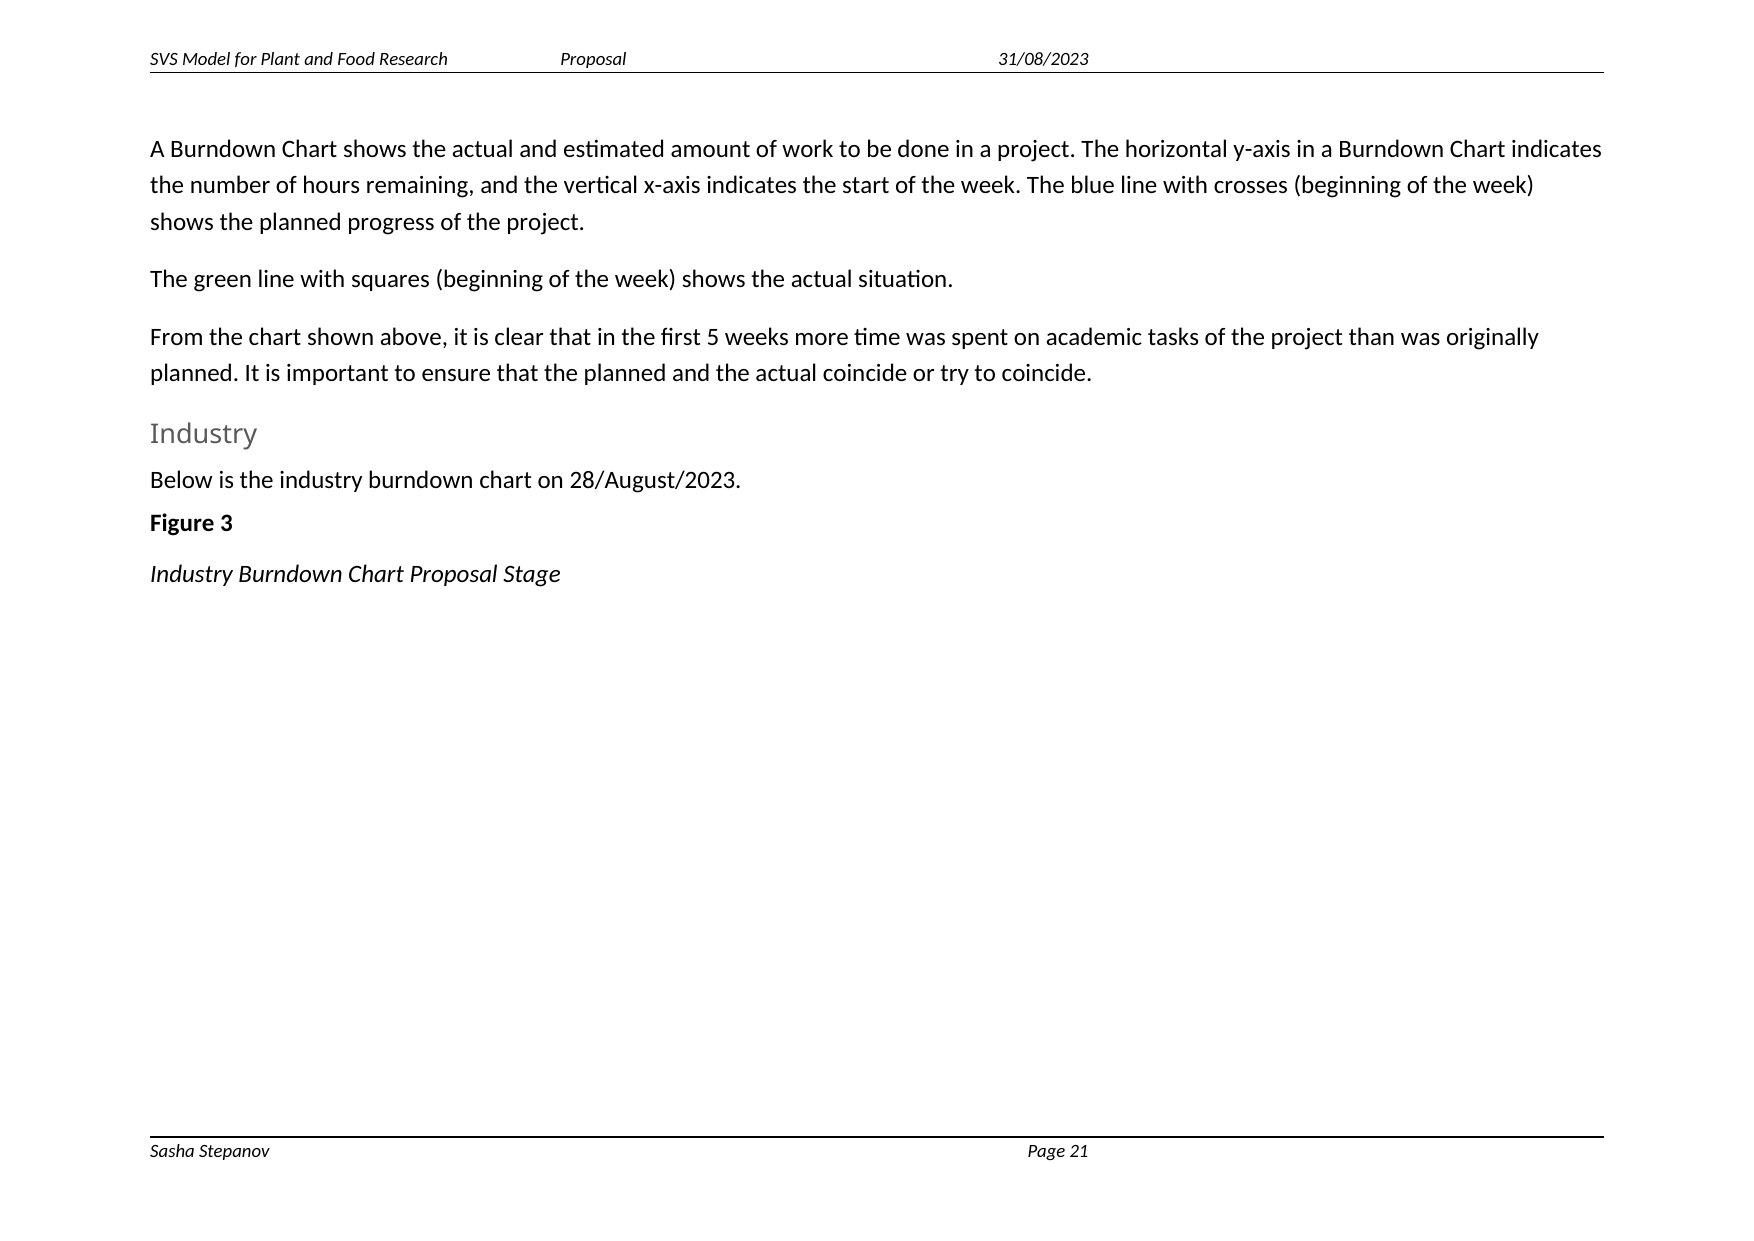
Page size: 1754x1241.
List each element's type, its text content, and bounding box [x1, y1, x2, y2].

text A Burndown Chart shows the actual and estimated amount of work to be done in a project. The horizontal y-axis in a Burndown Chart indicates the number of hours remaining, and the vertical x-axis indicates the start of the week. The blue line with crosses (beginning of the week) shows the planned progress of the project. [150, 133, 1604, 237]
text Industry Burndown Chart Proposal Stage [150, 558, 1604, 589]
text Below is the industry burndown chart on 28/August/2023. [150, 464, 1604, 495]
subtitle Industry [150, 415, 1604, 452]
text The green line with squares (beginning of the week) shows the actual situation. [150, 263, 1604, 294]
text From the chart shown above, it is clear that in the first 5 weeks more time was spent on academic tasks of the project than was originally planned. It is important to ensure that the planned and the actual coincide or try to coincide. [150, 321, 1604, 388]
